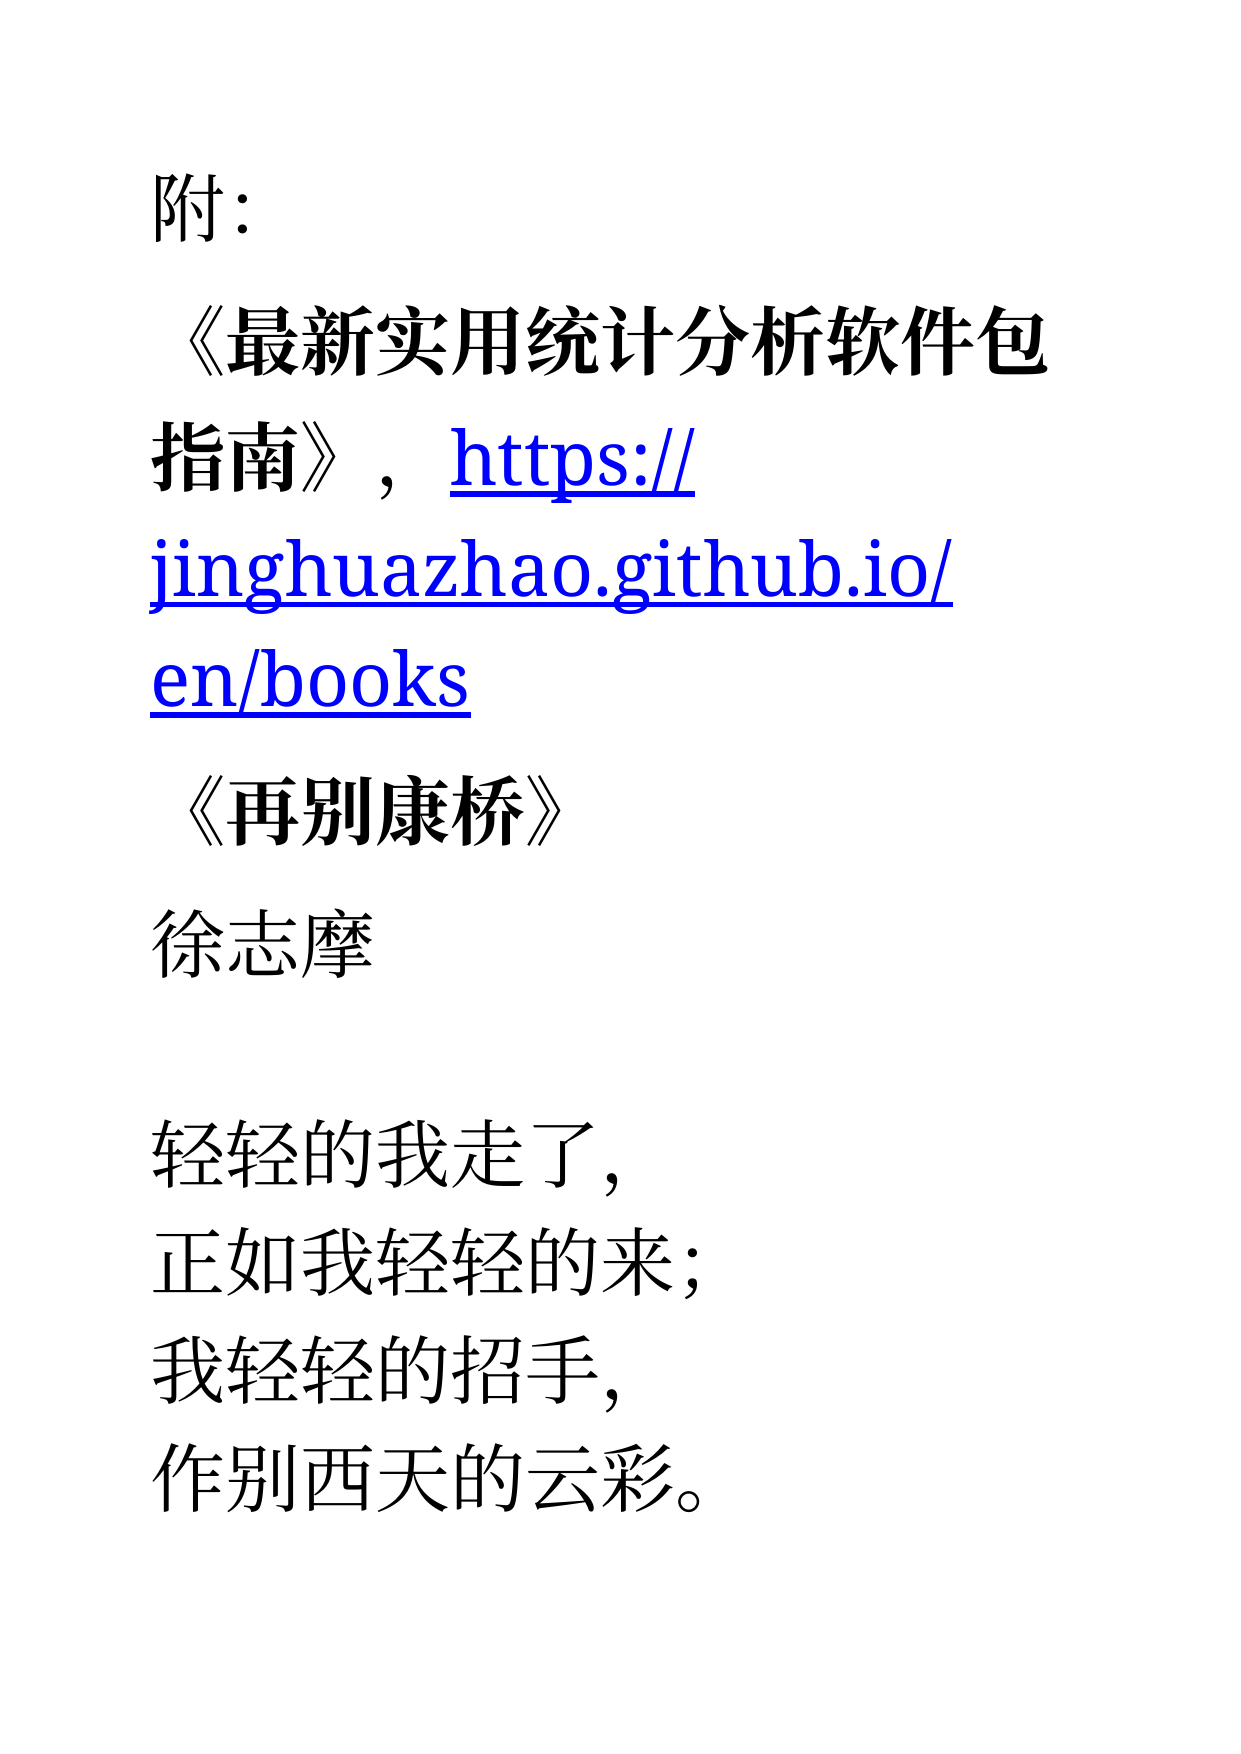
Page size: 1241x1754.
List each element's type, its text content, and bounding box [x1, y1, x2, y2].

text 《再别康桥》 [150, 753, 1090, 861]
text 轻轻的我走了， [150, 1096, 1090, 1204]
text 我轻轻的招手， [150, 1312, 1090, 1419]
text 《最新实用统计分析软件包指南》，https://jinghuazhao.github.io/en/books [150, 283, 1090, 728]
text 附： [150, 150, 1090, 258]
text 正如我轻轻的来； [150, 1204, 1090, 1312]
text 作别西天的云彩。 [150, 1419, 1090, 1527]
text 徐志摩 [150, 886, 1090, 994]
